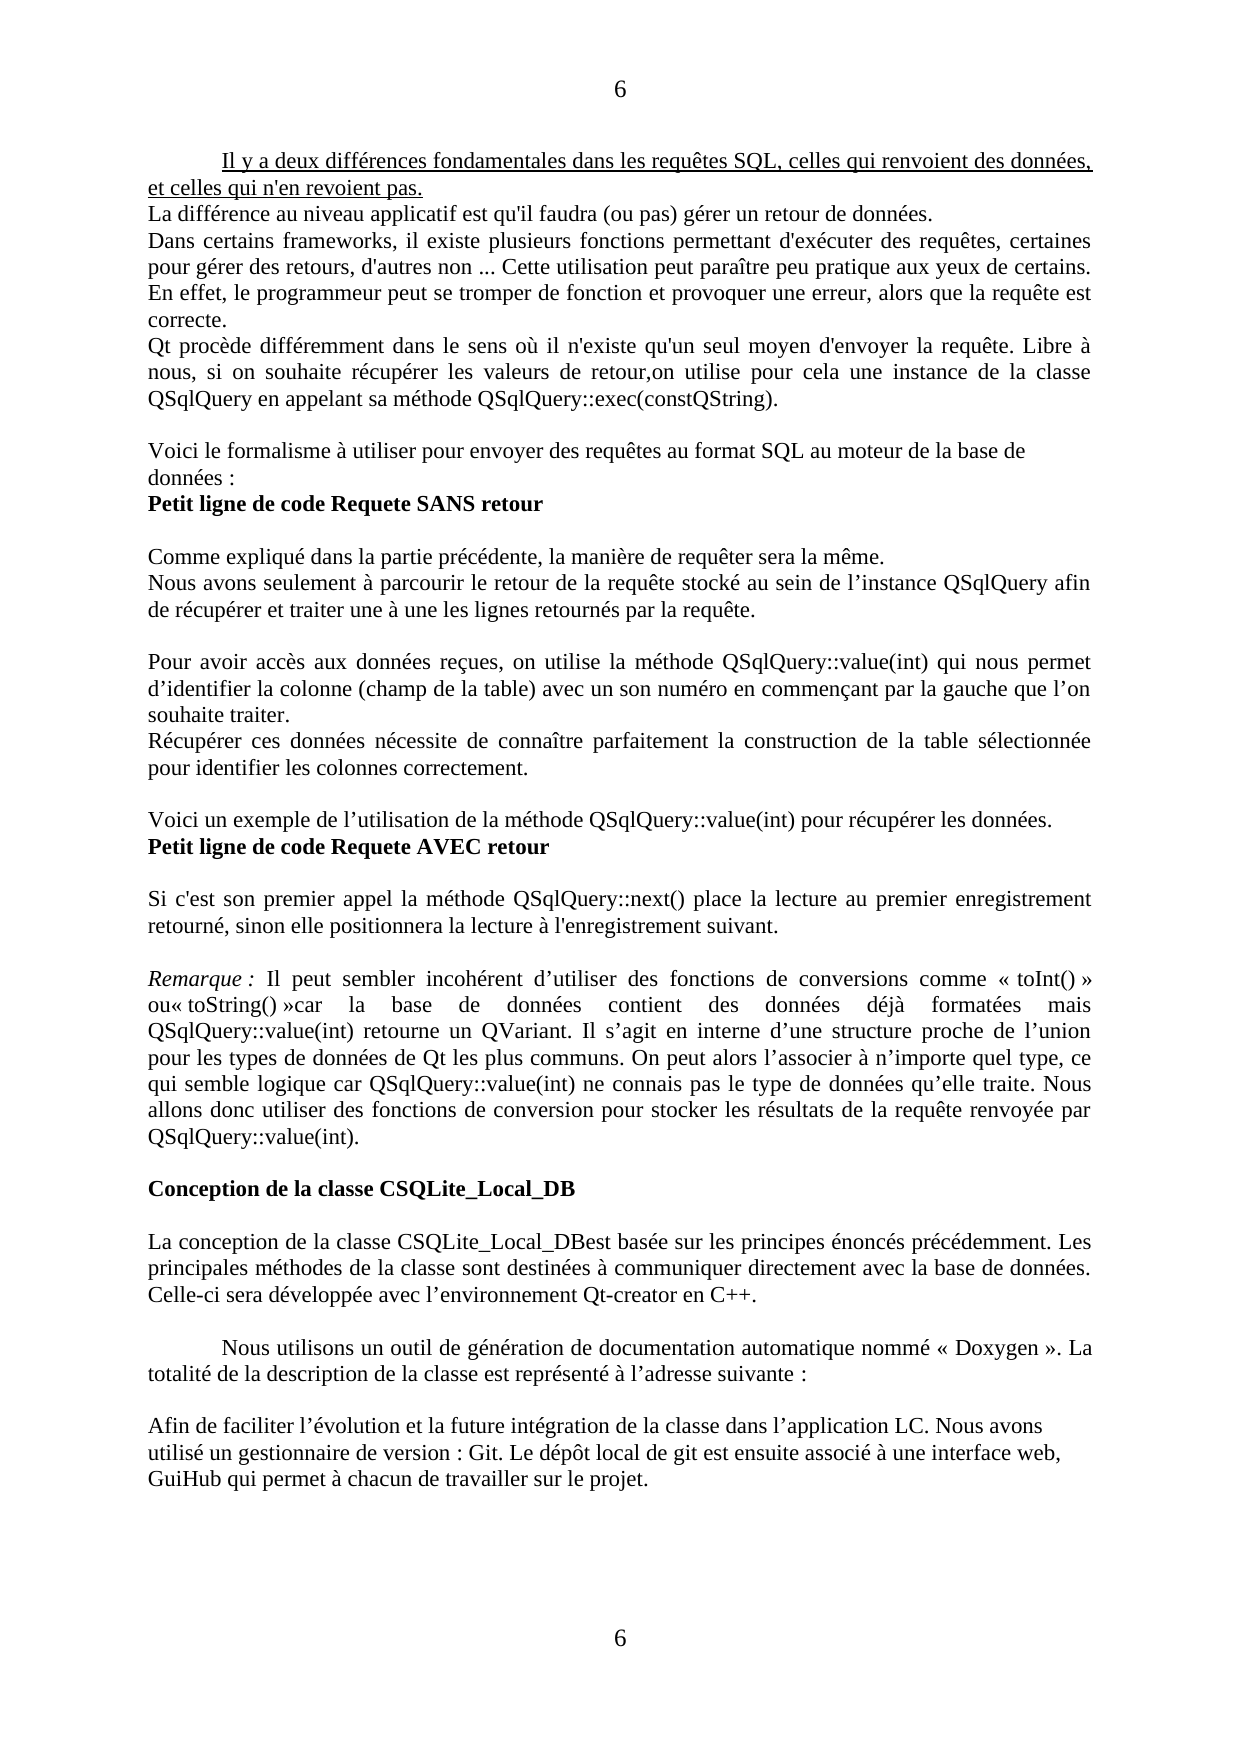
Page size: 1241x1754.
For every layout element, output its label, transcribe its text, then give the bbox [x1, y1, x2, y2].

text Nous utilisons un outil de génération de documentation automatique nommé « Doxygen ». La totalité de la description de la classe est représenté à l’adresse suivante : [148, 1333, 1093, 1386]
text La conception de la classe CSQLite_Local_DBest basée sur les principes énoncés précédemment. Les principales méthodes de la classe sont destinées à communiquer directement avec la base de données. Celle-ci sera développée avec l’environnement Qt-creator en C++. [148, 1228, 1093, 1307]
text Conception de la classe CSQLite_Local_DB [148, 1175, 1093, 1202]
text Pour avoir accès aux données reçues, on utilise la méthode QSqlQuery::value(int) qui nous permet d’identifier la colonne (champ de la table) avec un son numéro en commençant par la gauche que l’on souhaite traiter. [148, 648, 1093, 727]
text Voici un exemple de l’utilisation de la méthode QSqlQuery::value(int) pour récupérer les données. [148, 806, 1093, 833]
text Afin de faciliter l’évolution et la future intégration de la classe dans l’application LC. Nous avons utilisé un gestionnaire de version : Git. Le dépôt local de git est ensuite associé à une interface web, GuiHub qui permet à chacun de travailler sur le projet. [148, 1413, 1093, 1492]
text Petit ligne de code Requete AVEC retour [148, 833, 1093, 859]
text Si c'est son premier appel la méthode QSqlQuery::next() place la lecture au premier enregistrement retourné, sinon elle positionnera la lecture à l'enregistrement suivant. [148, 886, 1093, 938]
text Nous avons seulement à parcourir le retour de la requête stocké au sein de l’instance QSqlQuery afin de récupérer et traiter une à une les lignes retournés par la requête. [148, 569, 1093, 622]
text Petit ligne de code Requete SANS retour [148, 490, 1093, 517]
text Dans certains frameworks, il existe plusieurs fonctions permettant d'exécuter des requêtes, certaines pour gérer des retours, d'autres non ... Cette utilisation peut paraître peu pratique aux yeux de certains. En effet, le programmeur peut se tromper de fonction et provoquer une erreur, alors que la requête est correcte. [148, 227, 1093, 332]
text Qt procède différemment dans le sens où il n'existe qu'un seul moyen d'envoyer la requête. Libre à nous, si on souhaite récupérer les valeurs de retour,on utilise pour cela une instance de la classe QSqlQuery en appelant sa méthode QSqlQuery::exec(constQString). [148, 332, 1093, 411]
text La différence au niveau applicatif est qu'il faudra (ou pas) gérer un retour de données. [148, 200, 1093, 227]
text Comme expliqué dans la partie précédente, la manière de requêter sera la même. [148, 543, 1093, 569]
text Remarque : Il peut sembler incohérent d’utiliser des fonctions de conversions comme « toInt() » ou« toString() »car la base de données contient des données déjà formatées mais QSqlQuery::value(int) retourne un QVariant. Il s’agit en interne d’une structure proche de l’union pour les types de données de Qt les plus communs. On peut alors l’associer à n’importe quel type, ce qui semble logique car QSqlQuery::value(int) ne connais pas le type de données qu’elle traite. Nous allons donc utiliser des fonctions de conversion pour stocker les résultats de la requête renvoyée par QSqlQuery::value(int). [148, 964, 1093, 1149]
text Il y a deux différences fondamentales dans les requêtes SQL, celles qui renvoient des données, et celles qui n'en revoient pas. [148, 148, 1093, 200]
text Récupérer ces données nécessite de connaître parfaitement la construction de la table sélectionnée pour identifier les colonnes correctement. [148, 727, 1093, 780]
text Voici le formalisme à utiliser pour envoyer des requêtes au format SQL au moteur de la base de données : [148, 437, 1093, 490]
